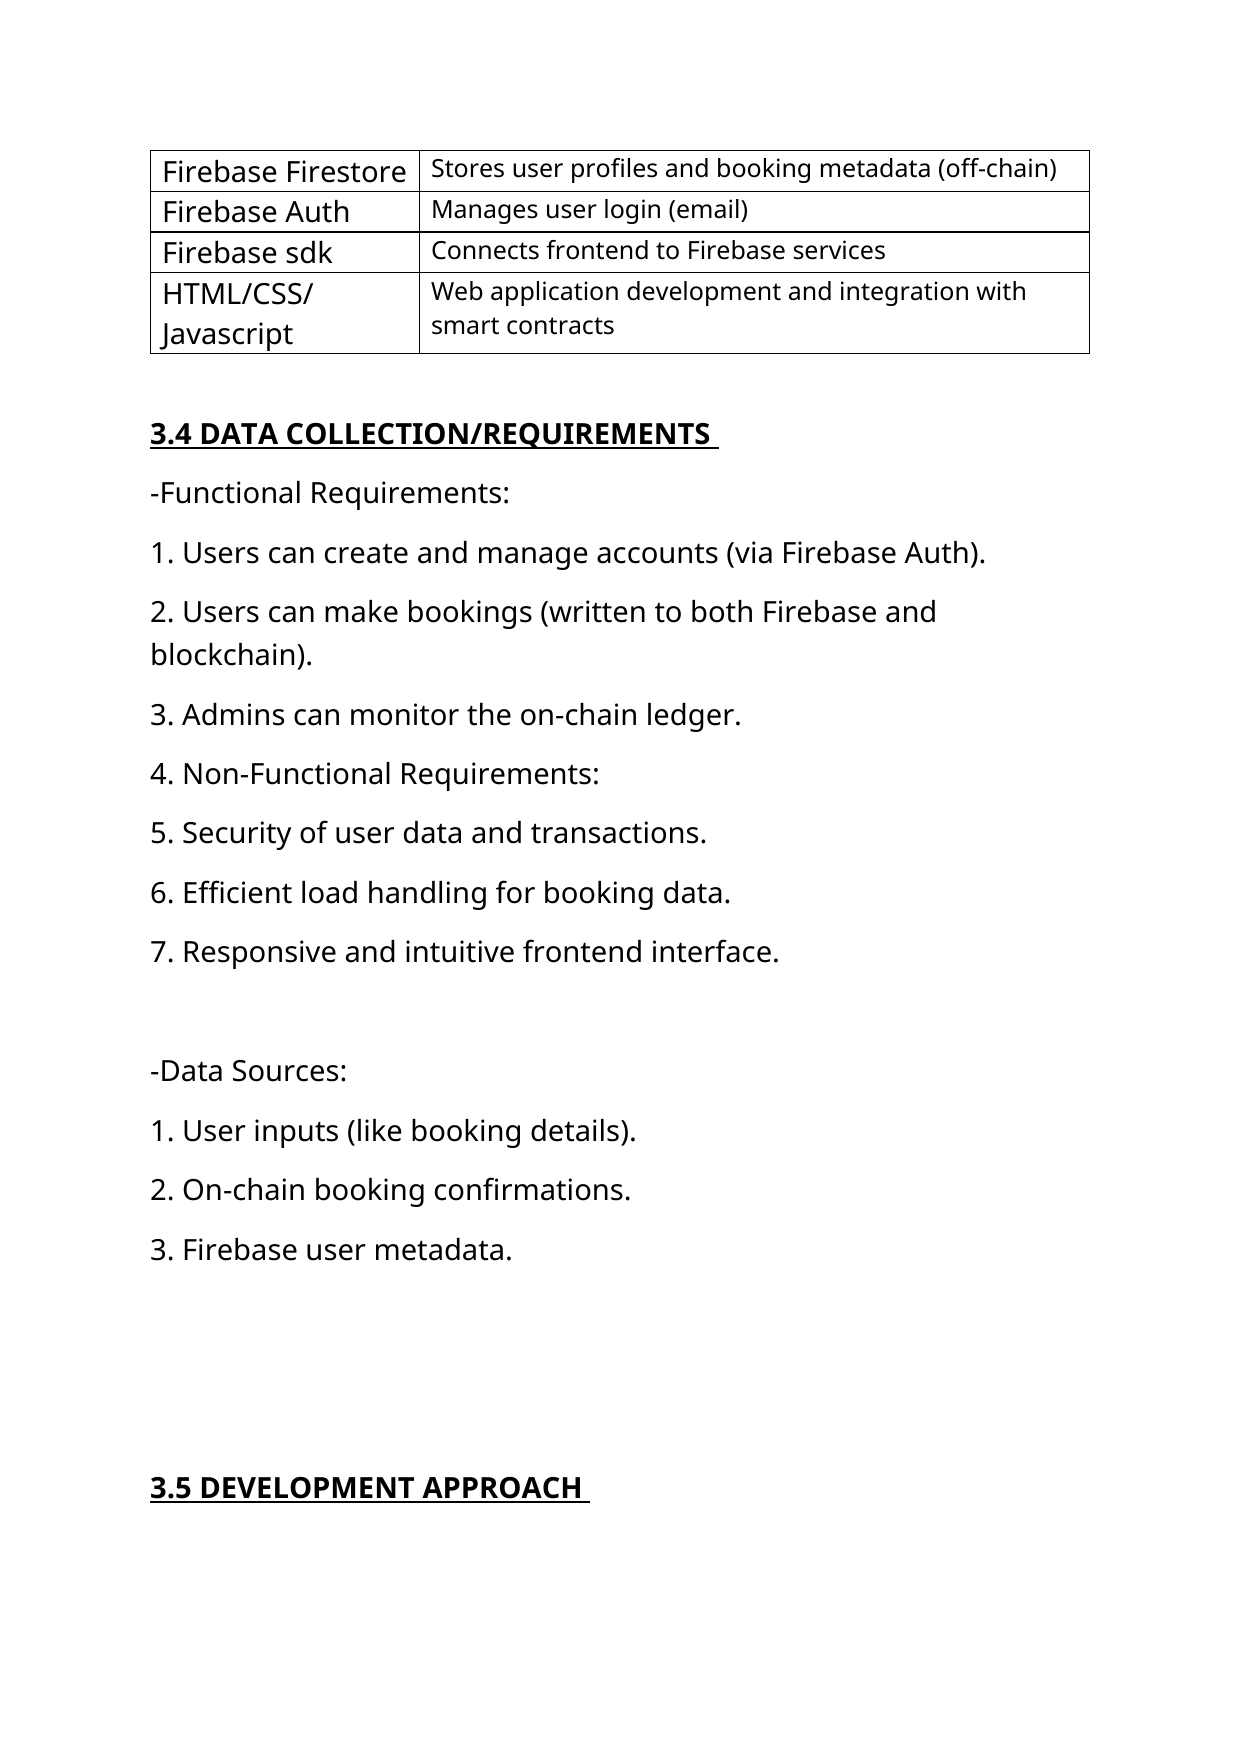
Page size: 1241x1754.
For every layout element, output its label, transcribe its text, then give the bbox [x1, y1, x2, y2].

table_cell Firebase Auth [151, 192, 419, 231]
table_cell Web application development and integration with smart contracts [420, 273, 1089, 353]
text 3. Firebase user metadata. [150, 1229, 1090, 1269]
text 2. Users can make bookings (written to both Firebase and blockchain). [150, 592, 1090, 674]
text -Data Sources: [150, 1051, 1090, 1090]
table_cell Stores user profiles and booking metadata (off-chain) [420, 151, 1089, 191]
text 3.4 DATA COLLECTION/REQUIREMENTS [150, 413, 1090, 453]
table_cell Firebase Firestore [151, 151, 419, 191]
text -Functional Requirements: [150, 473, 1090, 512]
table_cell HTML/CSS/Javascript [151, 273, 419, 353]
table_cell Connects frontend to Firebase services [420, 233, 1089, 272]
text 3. Admins can monitor the on-chain ledger. [150, 694, 1090, 733]
table_cell Manages user login (email) [420, 192, 1089, 231]
text 7. Responsive and intuitive frontend interface. [150, 932, 1090, 971]
table_cell Firebase sdk [151, 233, 419, 272]
text 4. Non-Functional Requirements: [150, 753, 1090, 793]
text 1. Users can create and manage accounts (via Firebase Auth). [150, 532, 1090, 572]
text 6. Efficient load handling for booking data. [150, 872, 1090, 912]
text 5. Security of user data and transactions. [150, 813, 1090, 852]
text 3.5 DEVELOPMENT APPROACH [150, 1467, 1090, 1507]
text 2. On-chain booking confirmations. [150, 1170, 1090, 1209]
text 1. User inputs (like booking details). [150, 1110, 1090, 1150]
